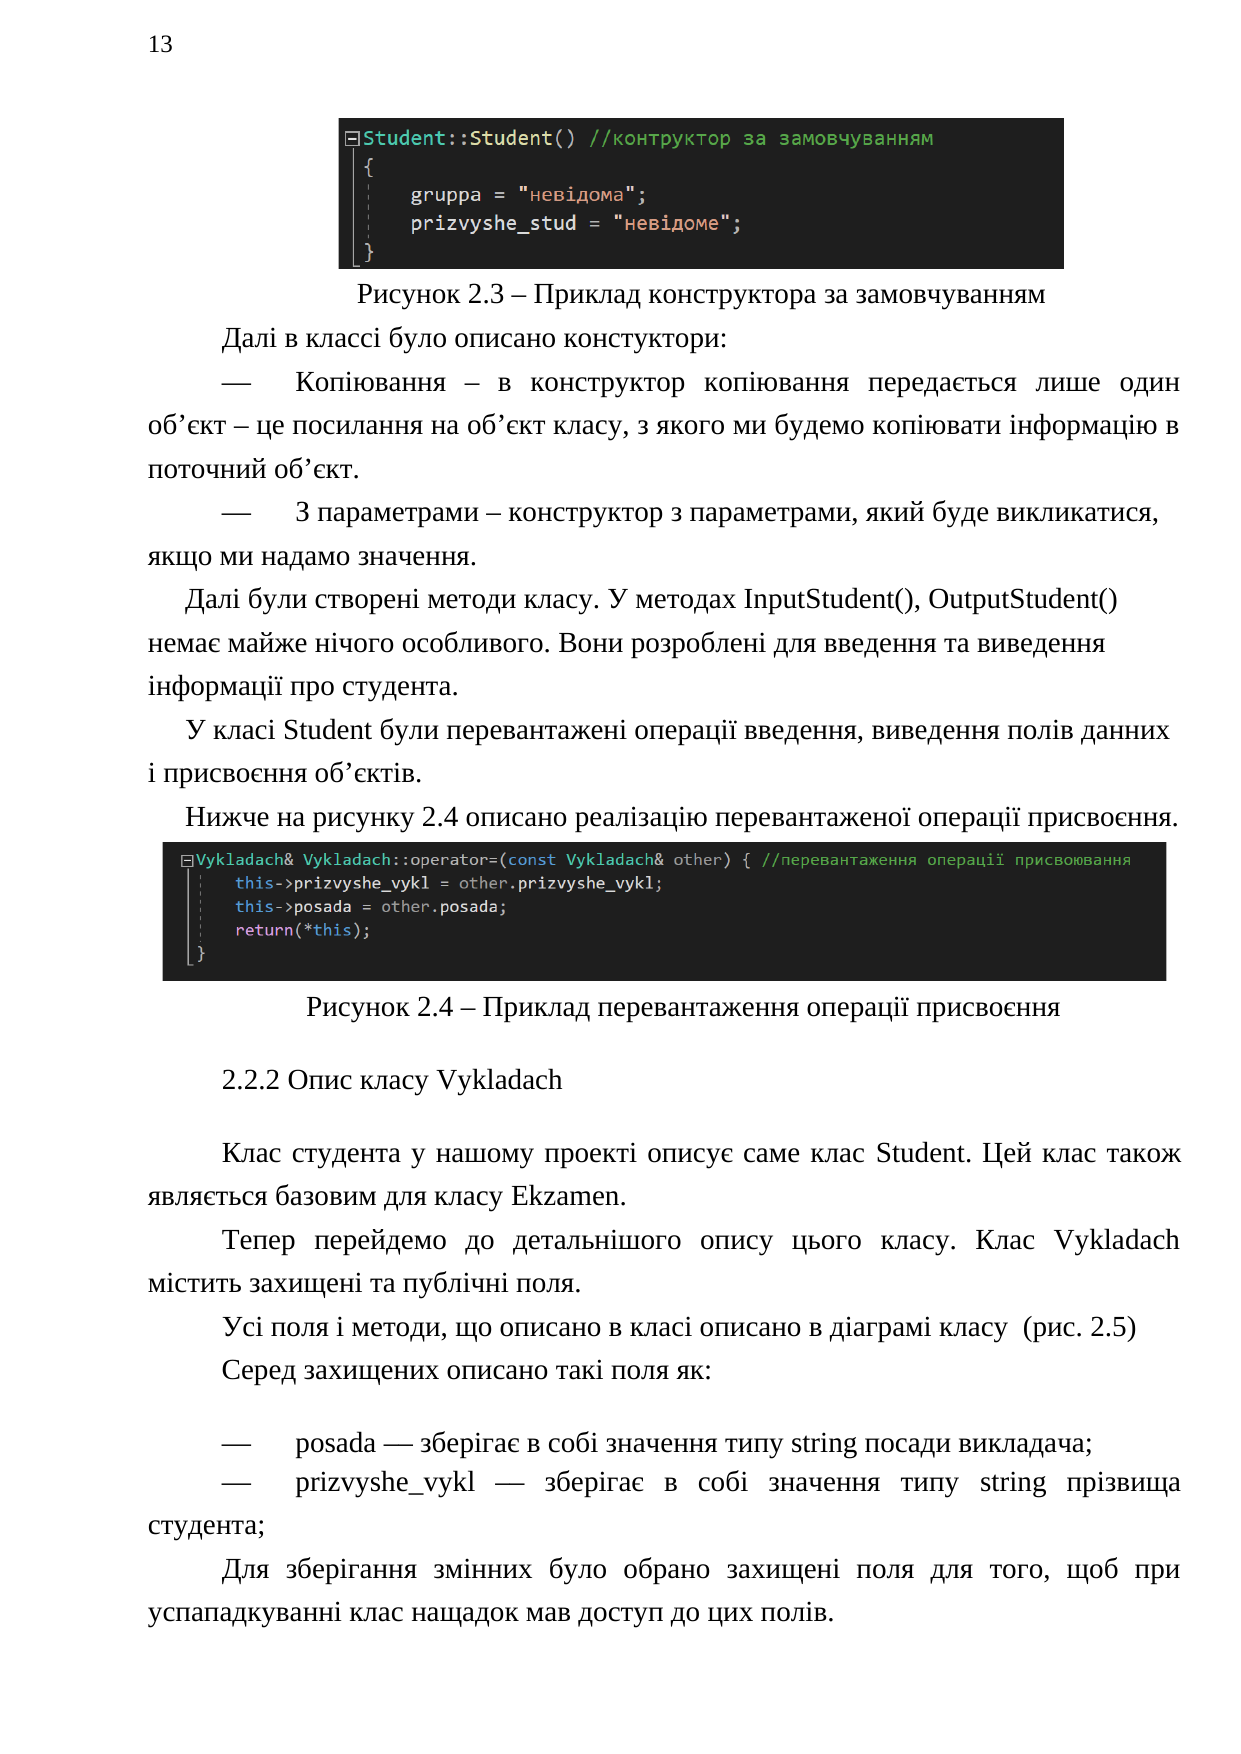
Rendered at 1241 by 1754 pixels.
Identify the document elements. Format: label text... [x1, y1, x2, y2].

text Рисунок 2.4 – Приклад перевантаження операції присвоєння [148, 1447, 1181, 1481]
picture [162, 205, 1167, 305]
text Далі в классі було описано констуктори: [148, 778, 1181, 812]
text Рисунок 2.3 – Приклад конструктора за замовчуванням [148, 735, 1181, 768]
text 2.2.2 Опис класу Vykladach [148, 1520, 1181, 1554]
text Нижче на рисунку 2.4 описано реалізацію перевантаженої операції присвоєння. [148, 1257, 1181, 1291]
text Наступним етапом написання програми було створення конструкторів. [148, 358, 1181, 392]
text Далі були створені методи класу. У методах InputStudent(), OutputStudent() немає майже нічого особливого. Вони розроблені для введення та виведення інформації про студента. [148, 1039, 1181, 1160]
text В конструкторі за замовчуванням у нас усім об’єктам, які створені через цей конструктор присвоюється одна й та ж інформація. Нижче на рисунку 2.3 буде наведено фрагмент коду, в якому можна буде побачити яка інформація присвоюється конкретним полям. [148, 402, 1181, 566]
list З параметрами – конструктор з параметрами, який буде викликатися, якщо ми надамо значення. [148, 952, 1181, 1029]
picture [338, 576, 1064, 727]
list У процесі виконання функції сетера значення змінної-члена класу змінюється на значення, яке передав до параметра функції користувач. [148, 118, 1181, 195]
picture [162, 1300, 1167, 1439]
text У класі Student були перевантажені операції введення, виведення полів данних і присвоєння об’єктів. [148, 1170, 1181, 1247]
list Копіювання – в конструктор копіювання передається лише один об’єкт – це посилання на об’єкт класу, з якого ми будемо копіювати інформацію в поточний об’єкт. [148, 822, 1181, 942]
